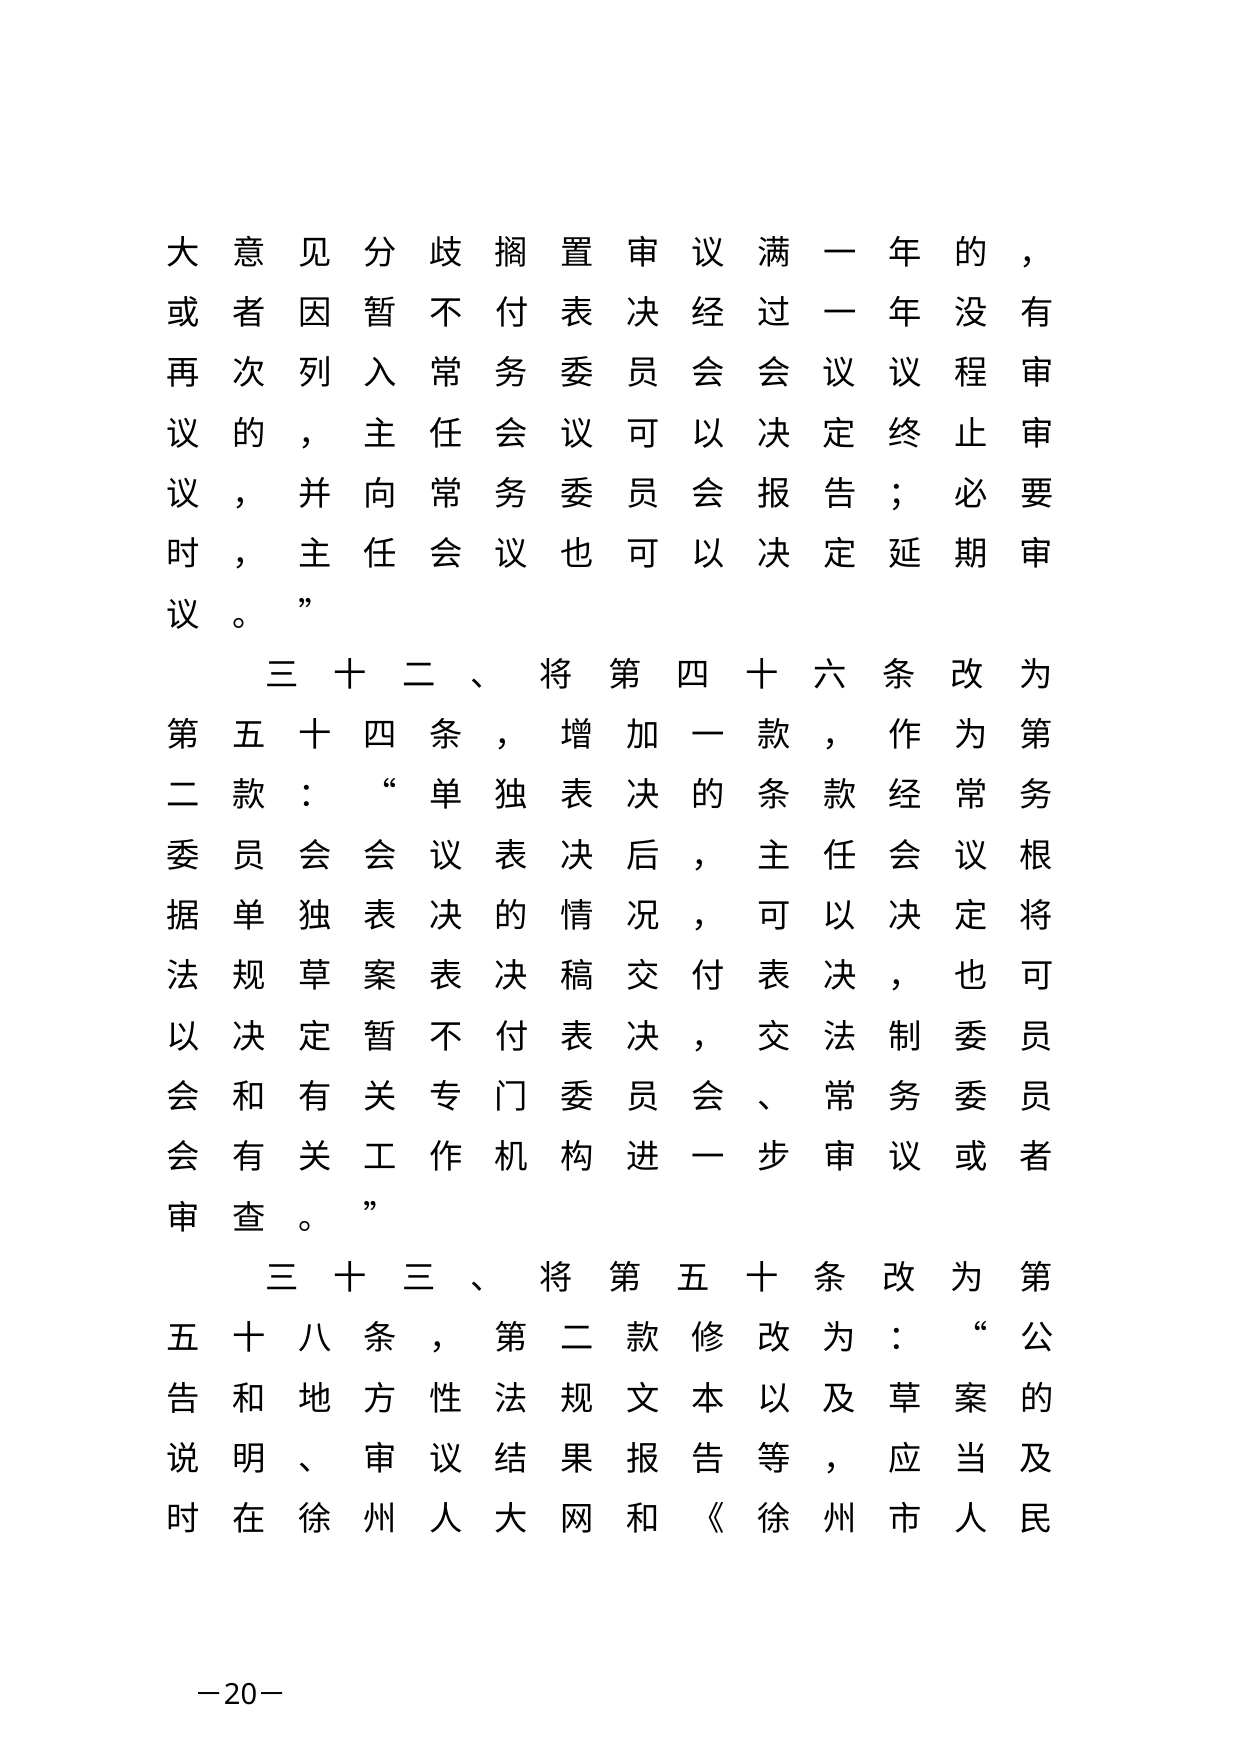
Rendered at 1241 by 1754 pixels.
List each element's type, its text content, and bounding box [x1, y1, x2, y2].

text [167, 219, 1085, 642]
text 三十二、将第四十六条改为第五十四条，增加一款，作为第二款：“单独表决的条款经常务委员会会议表决后，主任会议根据单独表决的情况，可以决定将法规草案表决稿交付表决，也可以决定暂不付表决，交法制委员会和有关专门委员会、常务委员会有关工作机构进一步审议或者审查。” [167, 642, 1085, 1245]
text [167, 1245, 1085, 1546]
